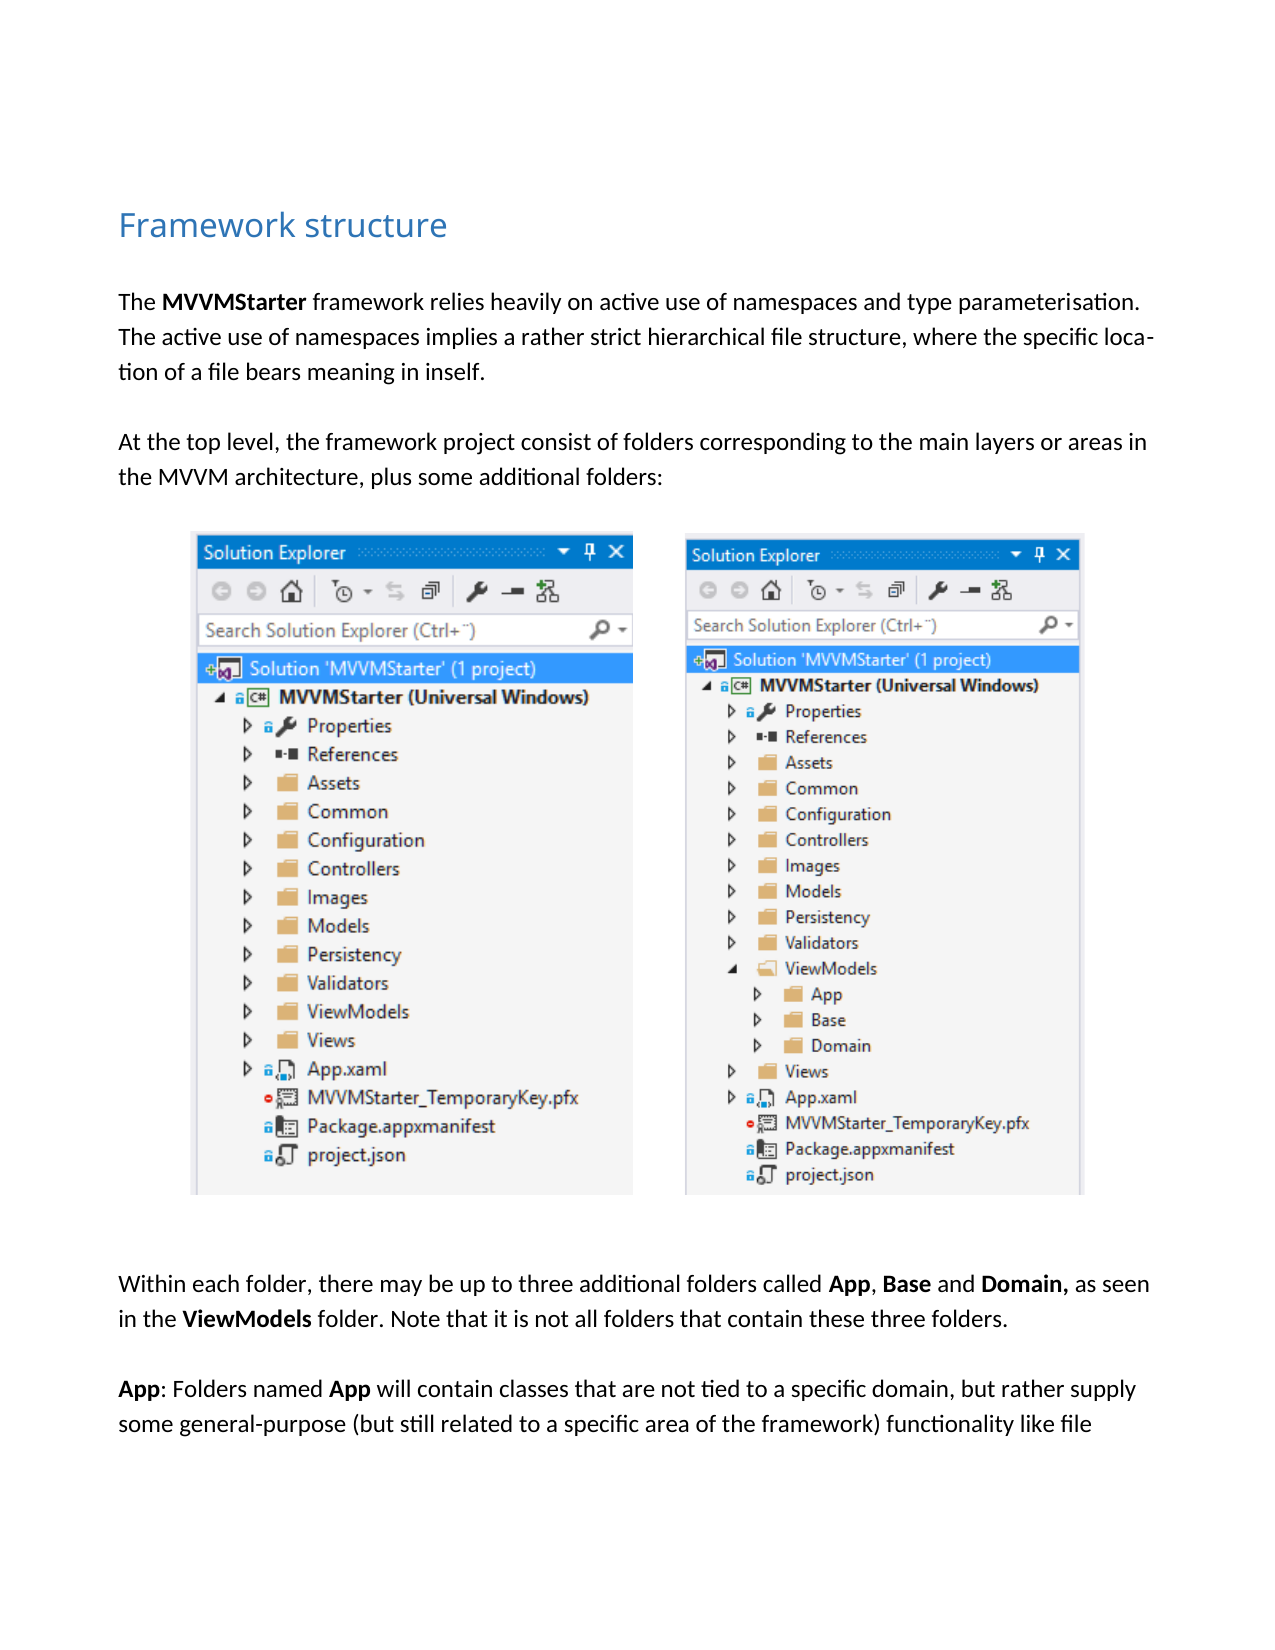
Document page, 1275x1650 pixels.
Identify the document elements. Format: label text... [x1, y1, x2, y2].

picture [684, 533, 1085, 1195]
subtitle Framework structure [118, 202, 1157, 248]
text Within each folder, there may be up to three additional folders called App, Base and Domain, as seen in the ViewModels folder. Note that it is not all folders that contain these three folders. [118, 1269, 1157, 1334]
picture [190, 531, 633, 1195]
text At the top level, the framework project consist of folders corresponding to the main layers or areas in the MVVM architecture, plus some additional folders: [118, 426, 1157, 492]
text The MVVMStarter framework relies heavily on active use of namespaces and type parameterisation. The active use of namespaces implies a rather strict hierarchical file structure, where the specific location of a file bears meaning in inself. [118, 286, 1157, 387]
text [118, 1374, 1157, 1439]
